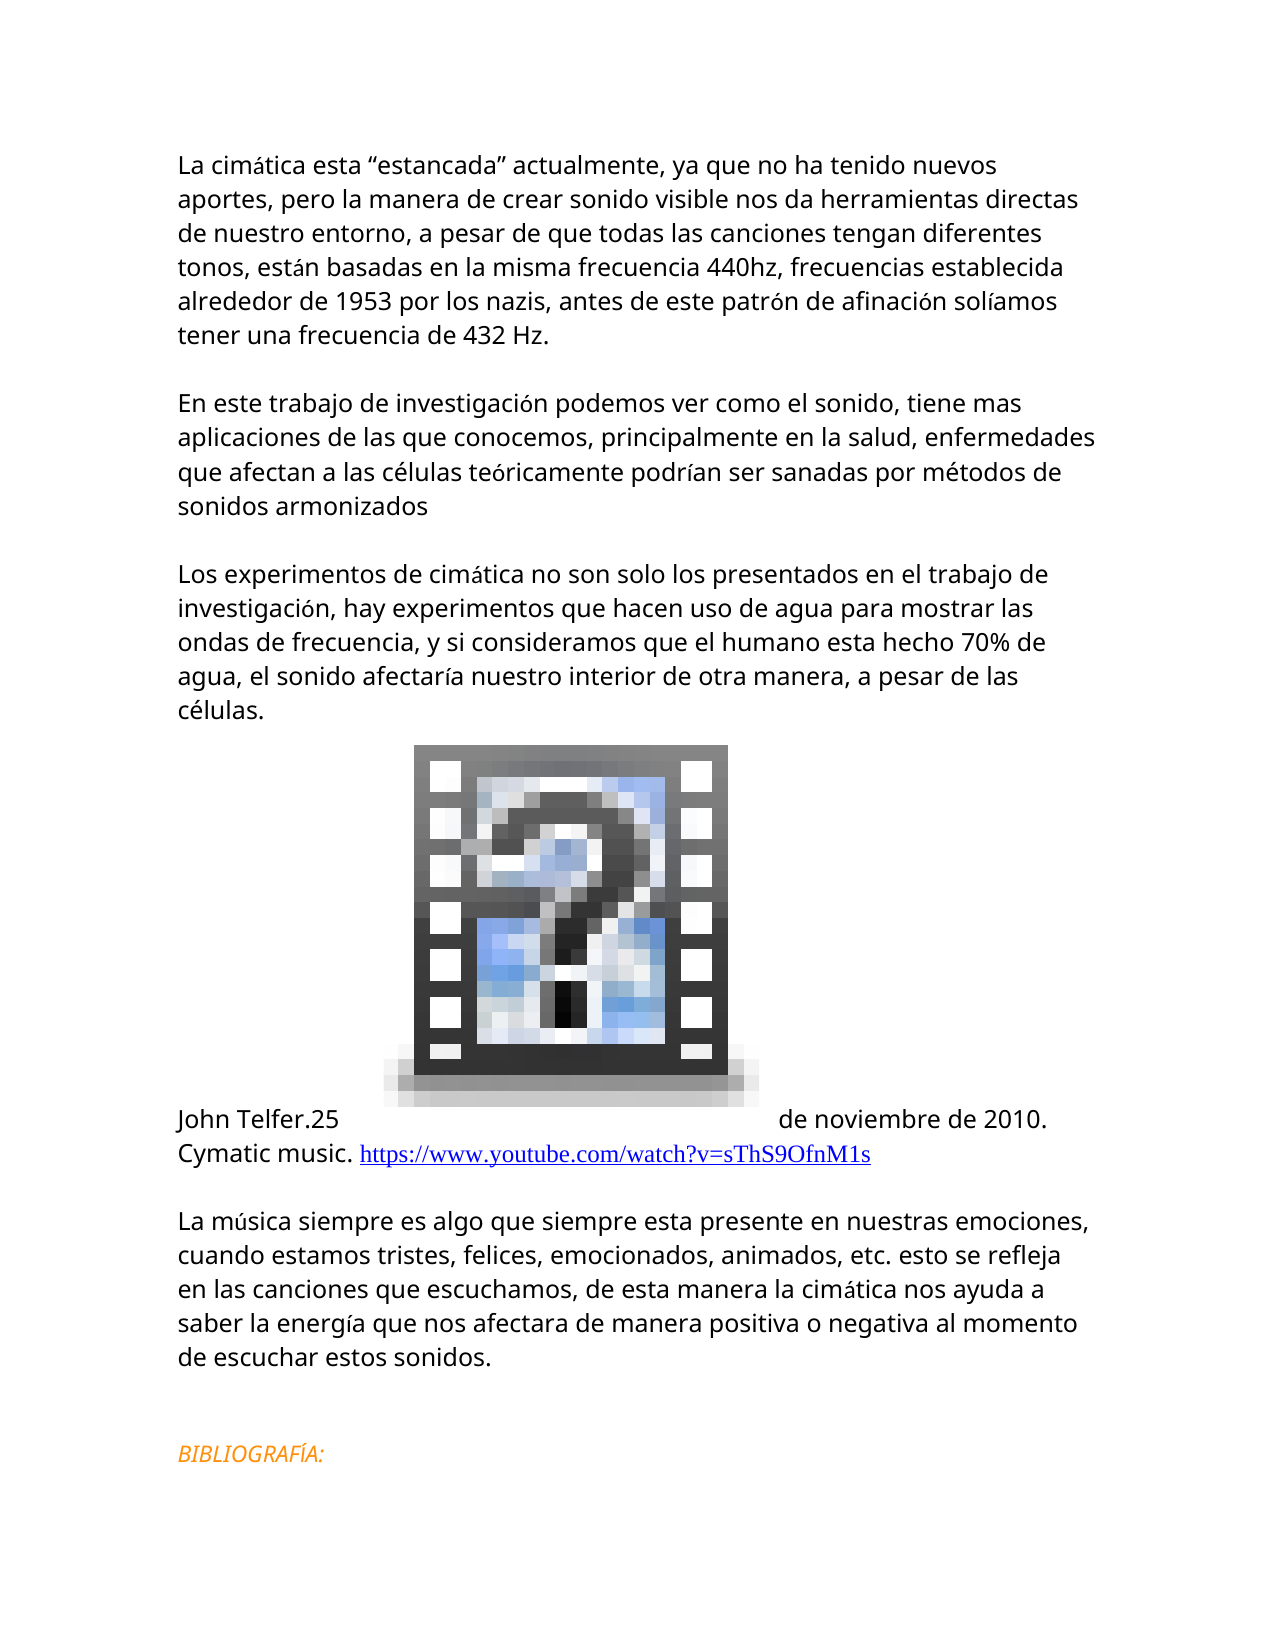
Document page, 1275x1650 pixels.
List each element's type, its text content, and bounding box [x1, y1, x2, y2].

picture [383, 730, 760, 1107]
text En este trabajo de investigación podemos ver como el sonido, tiene mas aplicaciones de las que conocemos, principalmente en la salud, enfermedades que afectan a las células teóricamente podrían ser sanadas por métodos de sonidos armonizados [177, 386, 1098, 522]
text La música siempre es algo que siempre esta presente en nuestras emociones, cuando estamos tristes, felices, emocionados, animados, etc. esto se refleja en las canciones que escuchamos, de esta manera la cimática nos ayuda a saber la energía que nos afectara de manera positiva o negativa al momento de escuchar estos sonidos. [177, 1203, 1098, 1374]
text Los experimentos de cimática no son solo los presentados en el trabajo de investigación, hay experimentos que hacen uso de agua para mostrar las ondas de frecuencia, y si consideramos que el humano esta hecho 70% de agua, el sonido afectaría nuestro interior de otra manera, a pesar de las células. [177, 556, 1098, 727]
text La cimática esta “estancada” actualmente, ya que no ha tenido nuevos aportes, pero la manera de crear sonido visible nos da herramientas directas de nuestro entorno, a pesar de que todas las canciones tengan diferentes tonos, están basadas en la misma frecuencia 440hz, frecuencias establecida alrededor de 1953 por los nazis, antes de este patrón de afinación solíamos tener una frecuencia de 432 Hz. [177, 148, 1098, 352]
text John Telfer.25 de noviembre de 2010. Cymatic music. https://www.youtube.com/watch?v=sThS9OfnM1s [177, 1101, 1098, 1169]
text BIBLIOGRAFÍA: [177, 1438, 1098, 1470]
